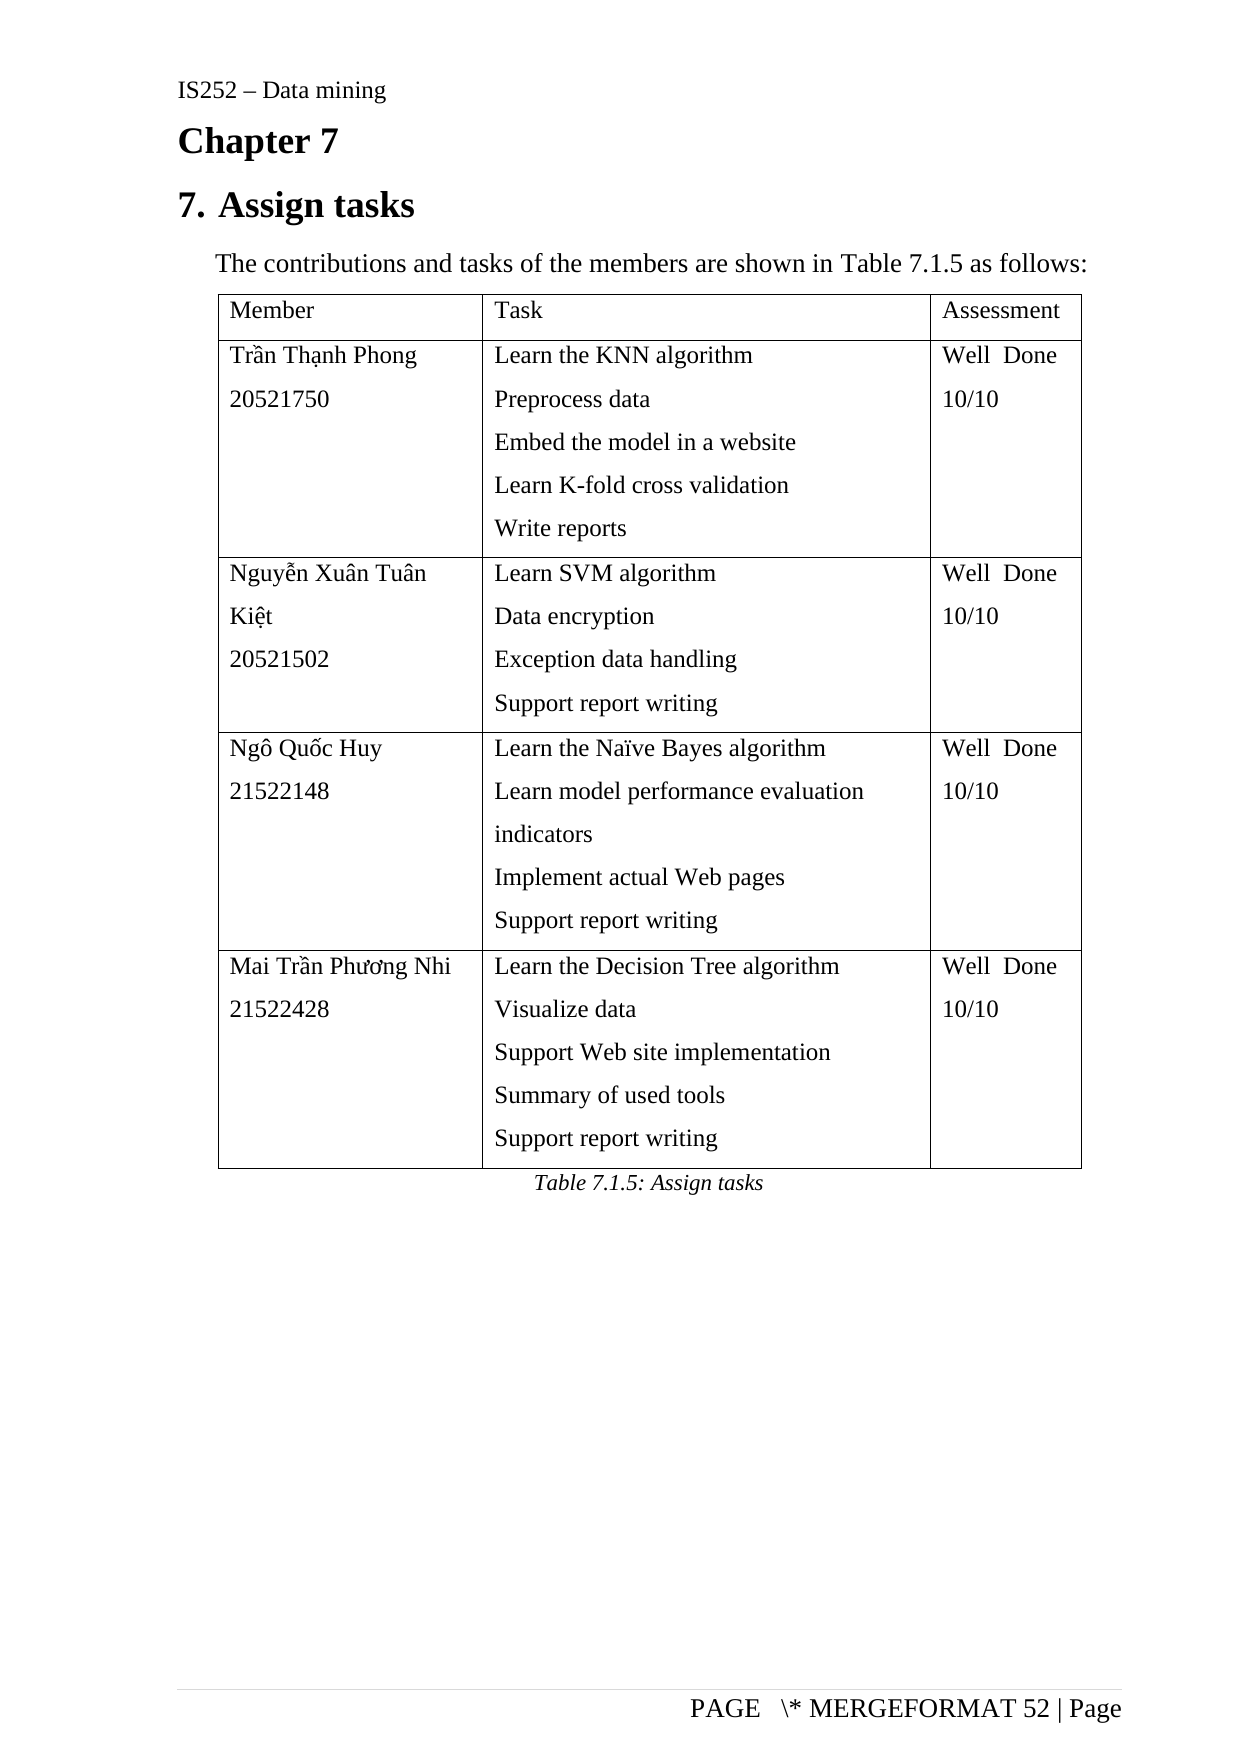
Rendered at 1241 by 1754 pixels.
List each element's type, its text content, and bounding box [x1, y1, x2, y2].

table_header Assessment [931, 295, 1081, 339]
table_cell Learn the KNN algorithm Preprocess data Embed the model in a website Learn K-fold cross validation Write reports [483, 341, 930, 557]
table_cell Learn SVM algorithm Data encryption Exception data handling Support report writing [483, 558, 930, 732]
table_cell Well Done 10/10 [931, 733, 1081, 950]
table_header Task [483, 295, 930, 339]
text Chapter 7 [177, 118, 1122, 161]
table_cell Learn the Decision Tree algorithm Visualize data Support Web site implementation Summary of used tools Support report writing [483, 951, 930, 1168]
table_cell Well Done 10/10 [931, 341, 1081, 557]
table_cell Mai Trần Phương Nhi 21522428 [219, 951, 482, 1168]
table_cell Well Done 10/10 [931, 558, 1081, 732]
table_cell Well Done 10/10 [931, 951, 1081, 1168]
table_header Member [219, 295, 482, 339]
table_cell Ngô Quốc Huy 21522148 [219, 733, 482, 950]
table_cell Learn the Naïve Bayes algorithm Learn model performance evaluation indicators Implement actual Web pages Support report writing [483, 733, 930, 950]
table_cell Trần Thạnh Phong 20521750 [219, 341, 482, 557]
table_cell Nguyễn Xuân Tuân Kiệt 20521502 [219, 558, 482, 732]
subtitle Assign tasks [177, 183, 1122, 226]
